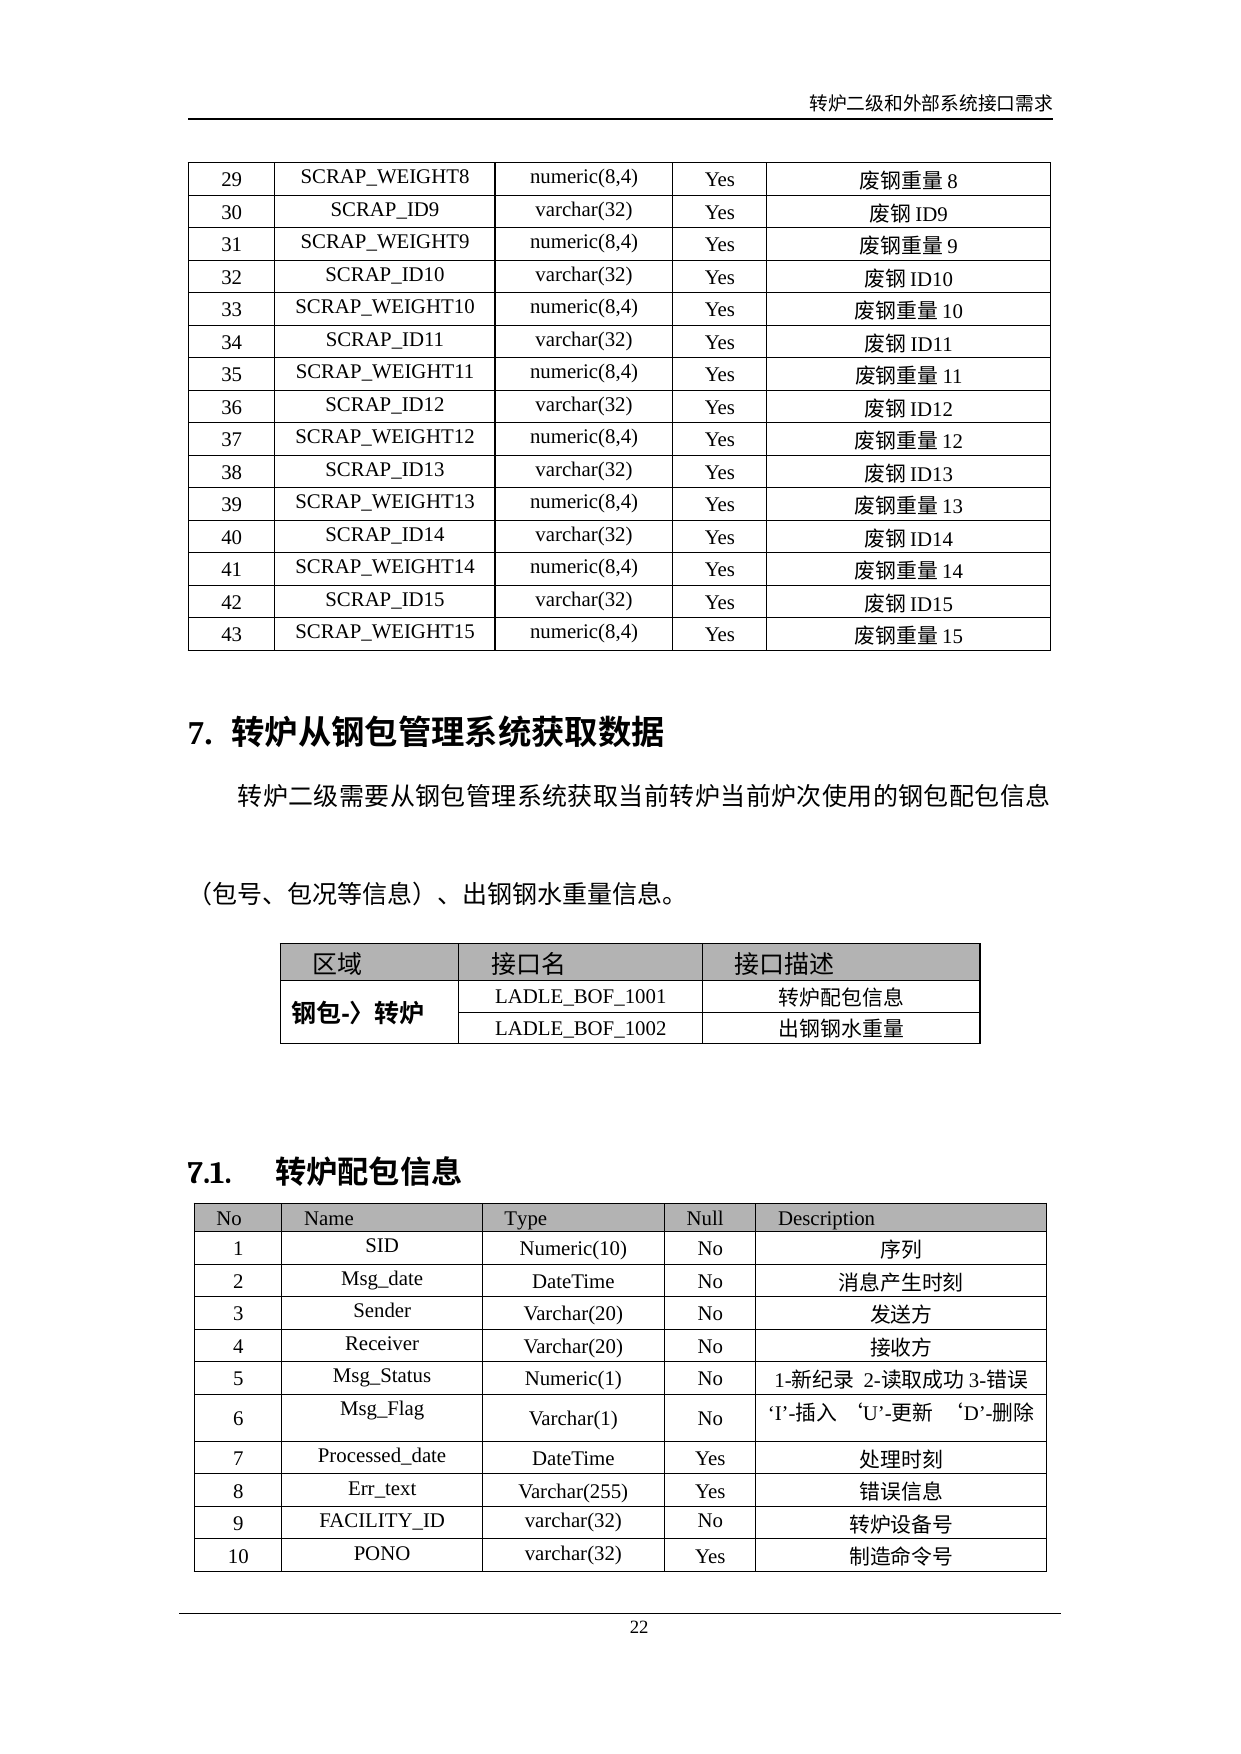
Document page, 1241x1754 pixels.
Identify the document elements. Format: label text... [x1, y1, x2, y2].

subtitle 转炉配包信息 [187, 1138, 1053, 1203]
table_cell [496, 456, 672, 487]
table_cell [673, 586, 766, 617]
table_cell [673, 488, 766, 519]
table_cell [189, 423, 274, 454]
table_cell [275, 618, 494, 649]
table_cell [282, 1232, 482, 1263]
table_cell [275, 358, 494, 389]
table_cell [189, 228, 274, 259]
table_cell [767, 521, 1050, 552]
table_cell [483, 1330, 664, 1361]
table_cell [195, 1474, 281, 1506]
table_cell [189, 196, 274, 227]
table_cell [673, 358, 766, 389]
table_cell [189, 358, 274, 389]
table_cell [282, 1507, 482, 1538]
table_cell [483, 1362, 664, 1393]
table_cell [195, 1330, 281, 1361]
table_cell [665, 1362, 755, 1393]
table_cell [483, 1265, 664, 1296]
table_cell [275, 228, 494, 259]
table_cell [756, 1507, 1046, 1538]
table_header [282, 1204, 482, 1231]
text 转炉二级需要从钢包管理系统获取当前转炉当前炉次使用的钢包配包信息（包号、包况等信息）、出钢钢水重量信息。 [187, 762, 1053, 925]
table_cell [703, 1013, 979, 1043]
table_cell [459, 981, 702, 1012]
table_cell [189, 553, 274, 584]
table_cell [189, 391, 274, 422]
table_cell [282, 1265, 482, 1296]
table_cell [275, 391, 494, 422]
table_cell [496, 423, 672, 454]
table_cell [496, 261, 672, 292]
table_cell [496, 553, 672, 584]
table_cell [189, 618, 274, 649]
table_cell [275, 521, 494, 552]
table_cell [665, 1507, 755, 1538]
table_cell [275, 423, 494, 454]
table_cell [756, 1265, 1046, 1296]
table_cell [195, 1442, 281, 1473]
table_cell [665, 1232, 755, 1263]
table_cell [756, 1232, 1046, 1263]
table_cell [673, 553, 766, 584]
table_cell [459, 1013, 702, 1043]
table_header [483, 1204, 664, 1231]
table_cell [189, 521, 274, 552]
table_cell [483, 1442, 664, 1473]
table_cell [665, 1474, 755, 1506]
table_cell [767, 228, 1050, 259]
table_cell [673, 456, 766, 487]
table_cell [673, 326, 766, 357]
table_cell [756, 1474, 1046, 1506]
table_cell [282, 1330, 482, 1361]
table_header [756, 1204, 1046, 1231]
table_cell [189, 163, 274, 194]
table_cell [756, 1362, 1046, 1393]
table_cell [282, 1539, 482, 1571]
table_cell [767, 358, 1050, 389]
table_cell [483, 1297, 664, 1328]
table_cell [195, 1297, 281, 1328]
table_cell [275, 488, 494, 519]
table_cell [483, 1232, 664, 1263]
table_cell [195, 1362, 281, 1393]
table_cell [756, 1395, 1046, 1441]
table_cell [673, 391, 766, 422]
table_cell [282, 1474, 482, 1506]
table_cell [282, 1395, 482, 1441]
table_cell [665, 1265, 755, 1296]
subtitle 转炉从钢包管理系统获取数据 [187, 697, 1053, 762]
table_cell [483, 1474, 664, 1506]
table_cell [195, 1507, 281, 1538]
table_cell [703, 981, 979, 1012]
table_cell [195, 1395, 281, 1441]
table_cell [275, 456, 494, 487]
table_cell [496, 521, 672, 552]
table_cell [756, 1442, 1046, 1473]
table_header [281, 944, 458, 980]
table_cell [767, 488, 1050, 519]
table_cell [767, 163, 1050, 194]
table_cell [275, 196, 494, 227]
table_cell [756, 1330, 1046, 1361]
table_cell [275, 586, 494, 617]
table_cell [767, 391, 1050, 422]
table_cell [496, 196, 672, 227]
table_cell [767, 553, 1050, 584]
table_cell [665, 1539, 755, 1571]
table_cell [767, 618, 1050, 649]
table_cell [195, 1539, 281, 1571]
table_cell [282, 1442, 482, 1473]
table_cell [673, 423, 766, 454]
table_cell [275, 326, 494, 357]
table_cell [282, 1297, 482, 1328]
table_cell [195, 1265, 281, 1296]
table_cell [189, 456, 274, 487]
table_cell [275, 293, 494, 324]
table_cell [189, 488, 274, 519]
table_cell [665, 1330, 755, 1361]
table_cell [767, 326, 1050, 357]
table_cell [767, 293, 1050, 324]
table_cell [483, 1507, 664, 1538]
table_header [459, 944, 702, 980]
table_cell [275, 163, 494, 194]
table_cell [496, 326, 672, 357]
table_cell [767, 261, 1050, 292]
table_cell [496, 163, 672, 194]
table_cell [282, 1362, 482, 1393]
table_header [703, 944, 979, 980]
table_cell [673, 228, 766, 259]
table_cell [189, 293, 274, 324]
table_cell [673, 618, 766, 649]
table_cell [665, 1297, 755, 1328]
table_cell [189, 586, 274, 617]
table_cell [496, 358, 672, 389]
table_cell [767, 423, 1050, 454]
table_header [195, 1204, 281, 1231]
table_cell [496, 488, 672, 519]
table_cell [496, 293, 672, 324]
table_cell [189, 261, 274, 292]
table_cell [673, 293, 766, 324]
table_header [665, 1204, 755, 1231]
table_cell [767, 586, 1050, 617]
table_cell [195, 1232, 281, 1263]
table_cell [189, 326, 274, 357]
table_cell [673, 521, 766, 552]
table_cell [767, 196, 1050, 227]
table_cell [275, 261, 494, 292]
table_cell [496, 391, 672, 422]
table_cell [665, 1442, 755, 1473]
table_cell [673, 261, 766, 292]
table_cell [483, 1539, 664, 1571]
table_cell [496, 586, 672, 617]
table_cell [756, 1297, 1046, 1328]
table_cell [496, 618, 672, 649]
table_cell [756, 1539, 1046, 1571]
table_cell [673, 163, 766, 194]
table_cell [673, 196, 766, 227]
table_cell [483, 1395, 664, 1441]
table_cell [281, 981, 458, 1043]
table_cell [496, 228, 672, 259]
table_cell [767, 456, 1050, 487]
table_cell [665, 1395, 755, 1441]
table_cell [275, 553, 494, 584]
